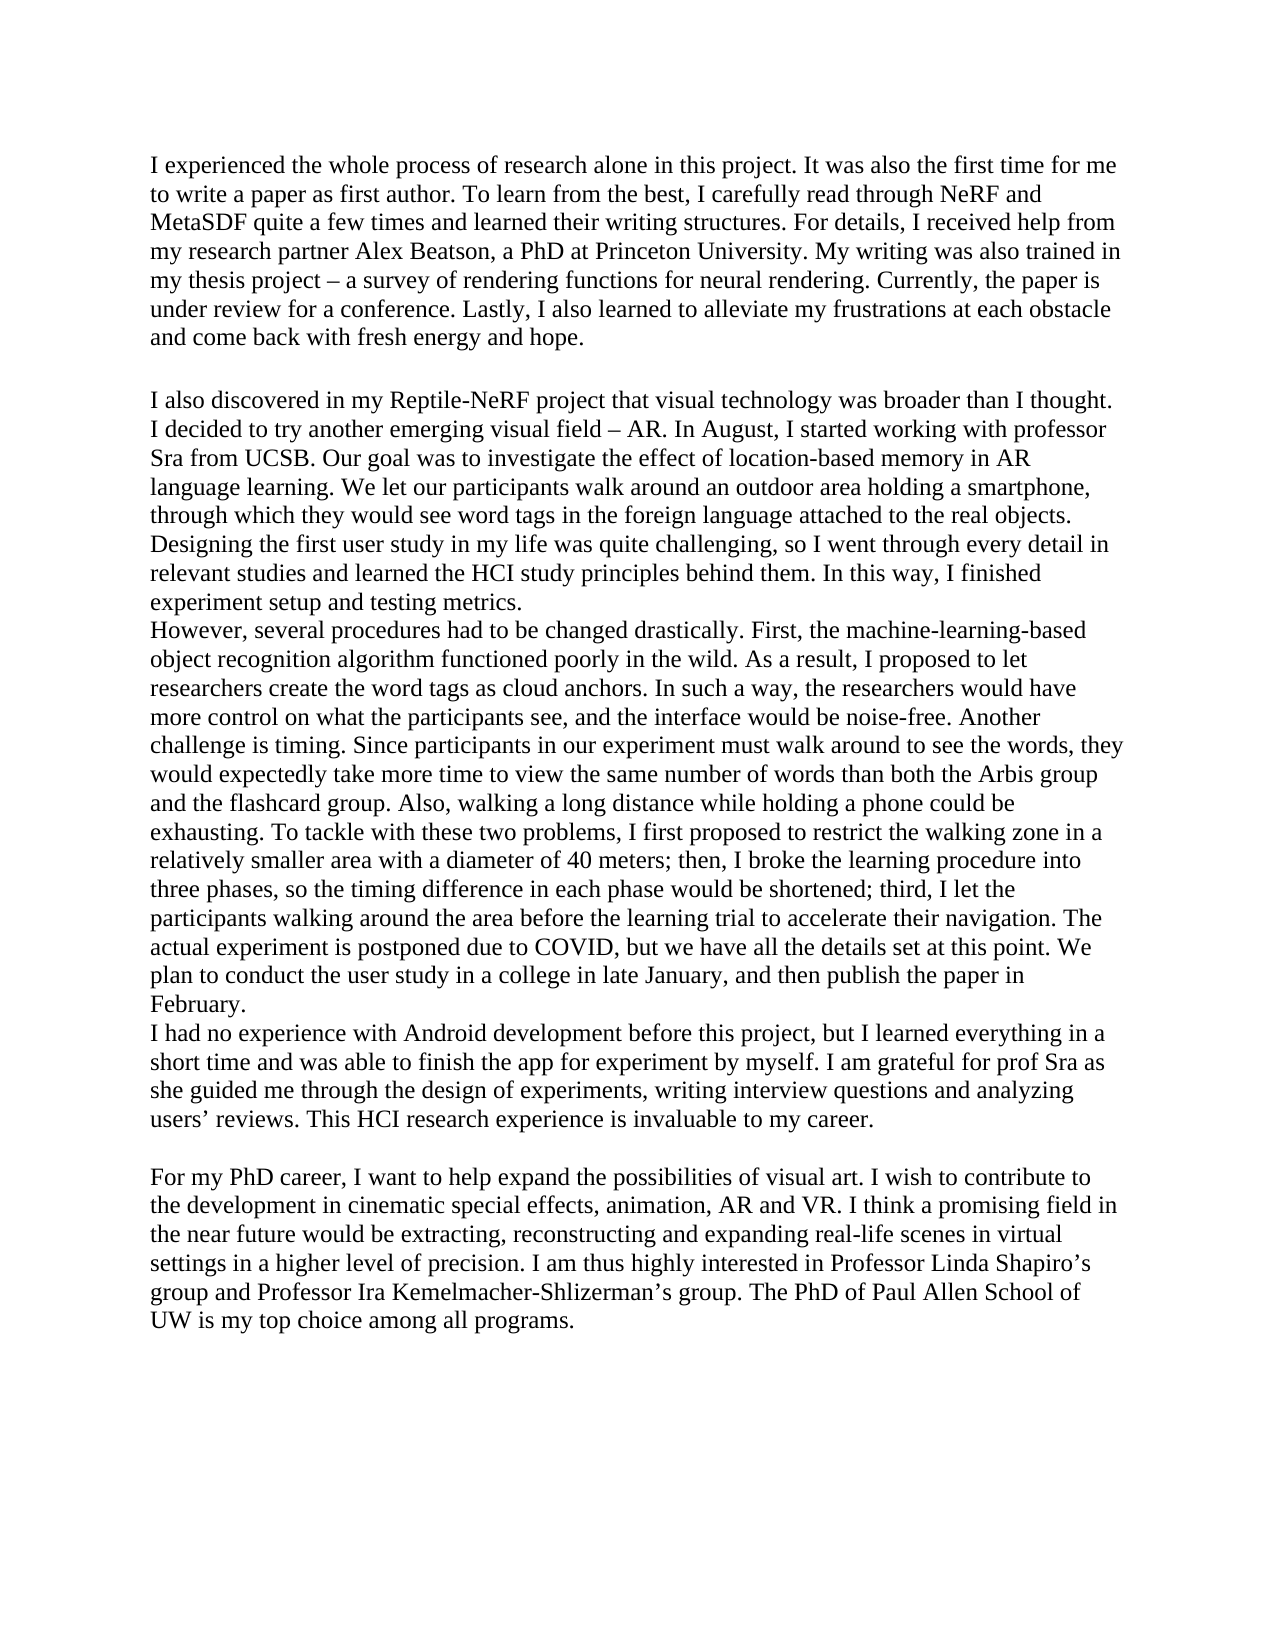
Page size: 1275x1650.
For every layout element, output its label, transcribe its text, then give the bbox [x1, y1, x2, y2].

text However, several procedures had to be changed drastically. First, the machine-learning-based object recognition algorithm functioned poorly in the wild. As a result, I proposed to let researchers create the word tags as cloud anchors. In such a way, the researchers would have more control on what the participants see, and the interface would be noise-free. Another challenge is timing. Since participants in our experiment must walk around to see the words, they would expectedly take more time to view the same number of words than both the Arbis group and the flashcard group. Also, walking a long distance while holding a phone could be exhausting. To tackle with these two problems, I first proposed to restrict the walking zone in a relatively smaller area with a diameter of 40 meters; then, I broke the learning procedure into three phases, so the timing difference in each phase would be shortened; third, I let the participants walking around the area before the learning trial to accelerate their navigation. The actual experiment is postponed due to COVID, but we have all the details set at this point. We plan to conduct the user study in a college in late January, and then publish the paper in February. [150, 615, 1125, 1018]
text I had no experience with Android development before this project, but I learned everything in a short time and was able to finish the app for experiment by myself. I am grateful for prof Sra as she guided me through the design of experiments, writing interview questions and analyzing users’ reviews. This HCI research experience is invaluable to my career. [150, 1018, 1125, 1133]
text I also discovered in my Reptile-NeRF project that visual technology was broader than I thought. I decided to try another emerging visual field – AR. In August, I started working with professor Sra from UCSB. Our goal was to investigate the effect of location-based memory in AR language learning. We let our participants walk around an outdoor area holding a smartphone, through which they would see word tags in the foreign language attached to the real objects. [150, 385, 1125, 529]
text I experienced the whole process of research alone in this project. It was also the first time for me to write a paper as first author. To learn from the best, I carefully read through NeRF and MetaSDF quite a few times and learned their writing structures. For details, I received help from my research partner Alex Beatson, a PhD at Princeton University. My writing was also trained in my thesis project – a survey of rendering functions for neural rendering. Currently, the paper is under review for a conference. Lastly, I also learned to alleviate my frustrations at each obstacle and come back with fresh energy and hope. [150, 150, 1125, 351]
text Designing the first user study in my life was quite challenging, so I went through every detail in relevant studies and learned the HCI study principles behind them. In this way, I finished experiment setup and testing metrics. [150, 529, 1125, 615]
text For my PhD career, I want to help expand the possibilities of visual art. I wish to contribute to the development in cinematic special effects, animation, AR and VR. I think a promising field in the near future would be extracting, reconstructing and expanding real-life scenes in virtual settings in a higher level of precision. I am thus highly interested in Professor Linda Shapiro’s group and Professor Ira Kemelmacher-Shlizerman’s group. The PhD of Paul Allen School of UW is my top choice among all programs. [150, 1162, 1125, 1334]
